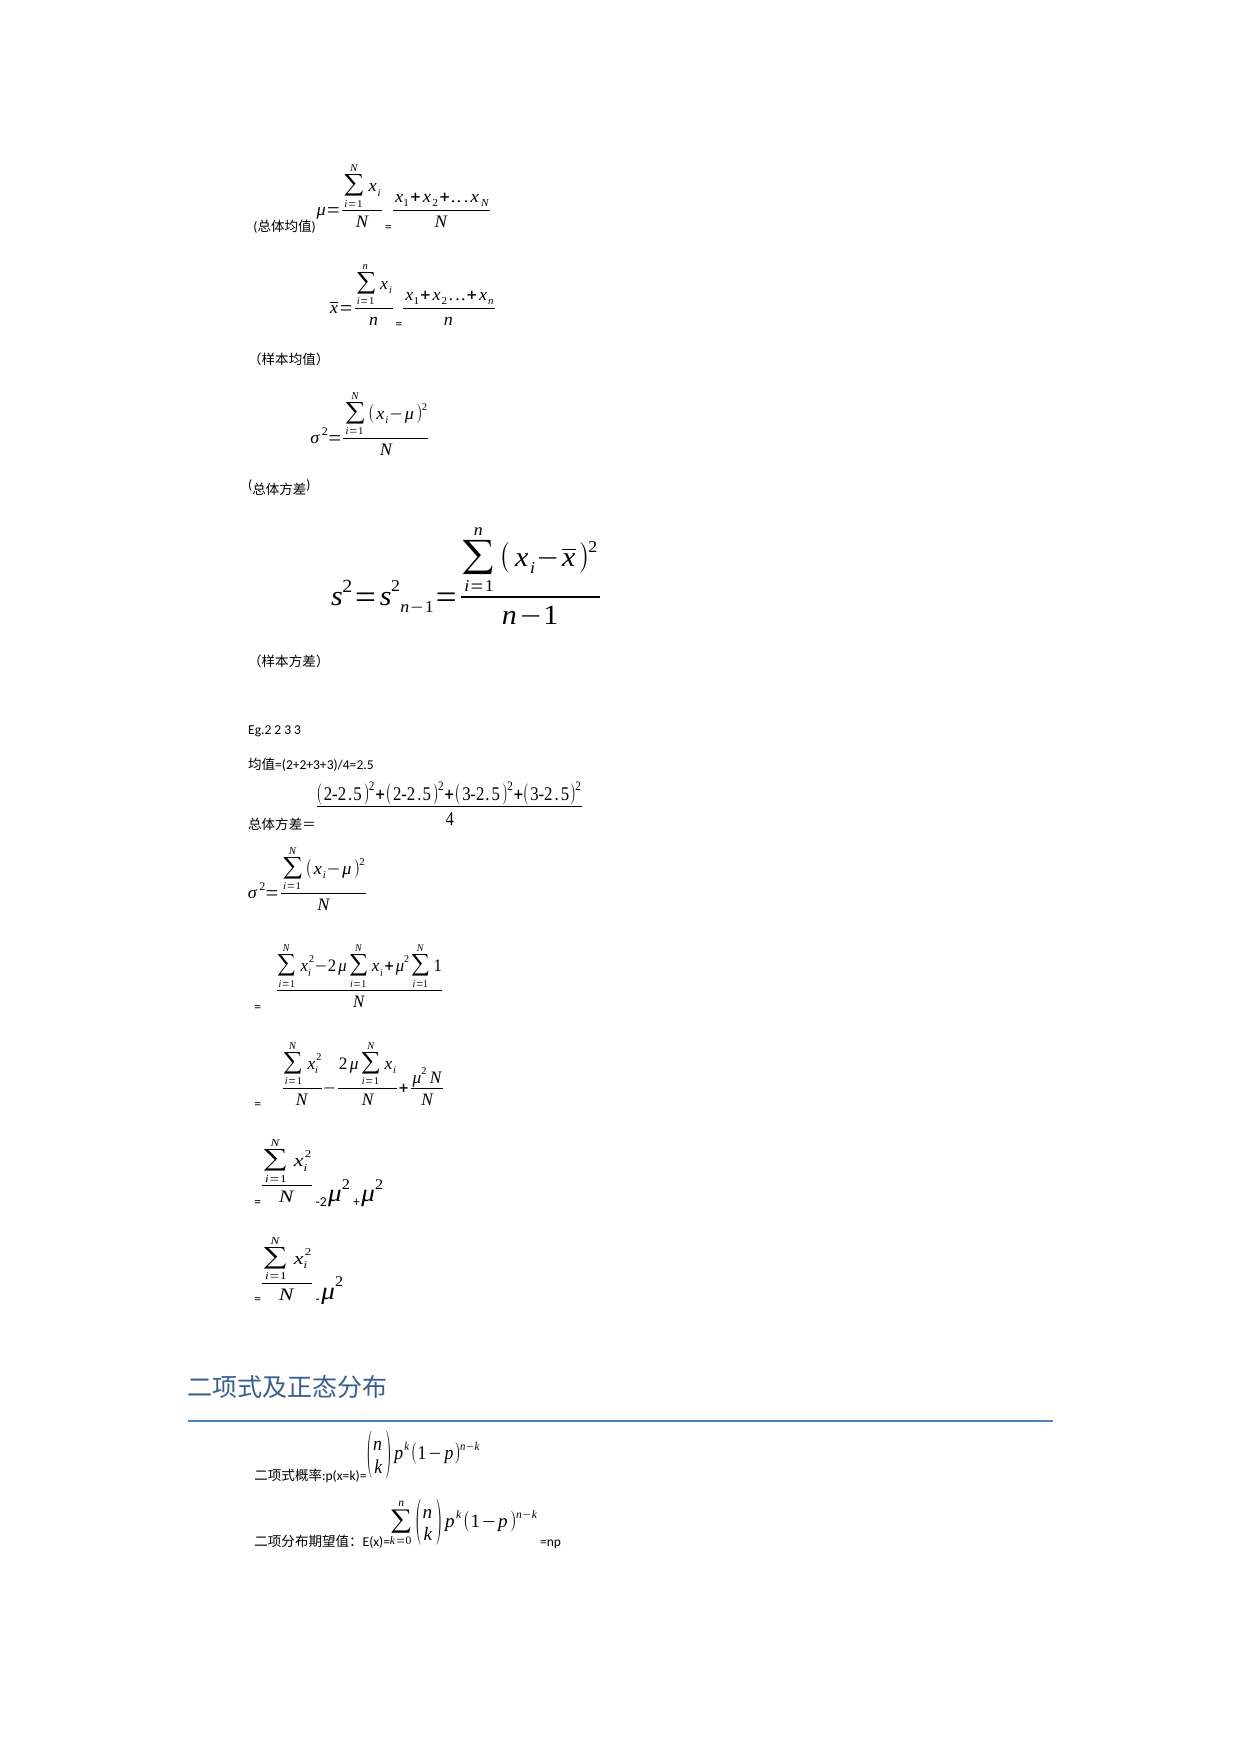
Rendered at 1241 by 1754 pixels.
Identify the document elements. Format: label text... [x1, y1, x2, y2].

text =-2+ [210, 1137, 1053, 1234]
text 均值=(2+2+3+3)/4=2.5 [210, 747, 1053, 779]
text (总体均值)= [210, 162, 1053, 259]
text （样本方差） [210, 519, 1053, 682]
text =- [210, 1234, 1053, 1332]
text (总体方差) [210, 389, 1053, 519]
subtitle 二项式及正态分布 [187, 1353, 1053, 1422]
text 总体方差＝ [210, 779, 1053, 844]
text （样本均值）= [210, 259, 1053, 389]
text 二项式概率:p(x=k)= [210, 1430, 1053, 1495]
text = [210, 1039, 1053, 1137]
text = [210, 942, 1053, 1039]
text Eg.2 2 3 3 [210, 682, 1053, 747]
text 二项分布期望值：E(x)==np [210, 1495, 1053, 1560]
